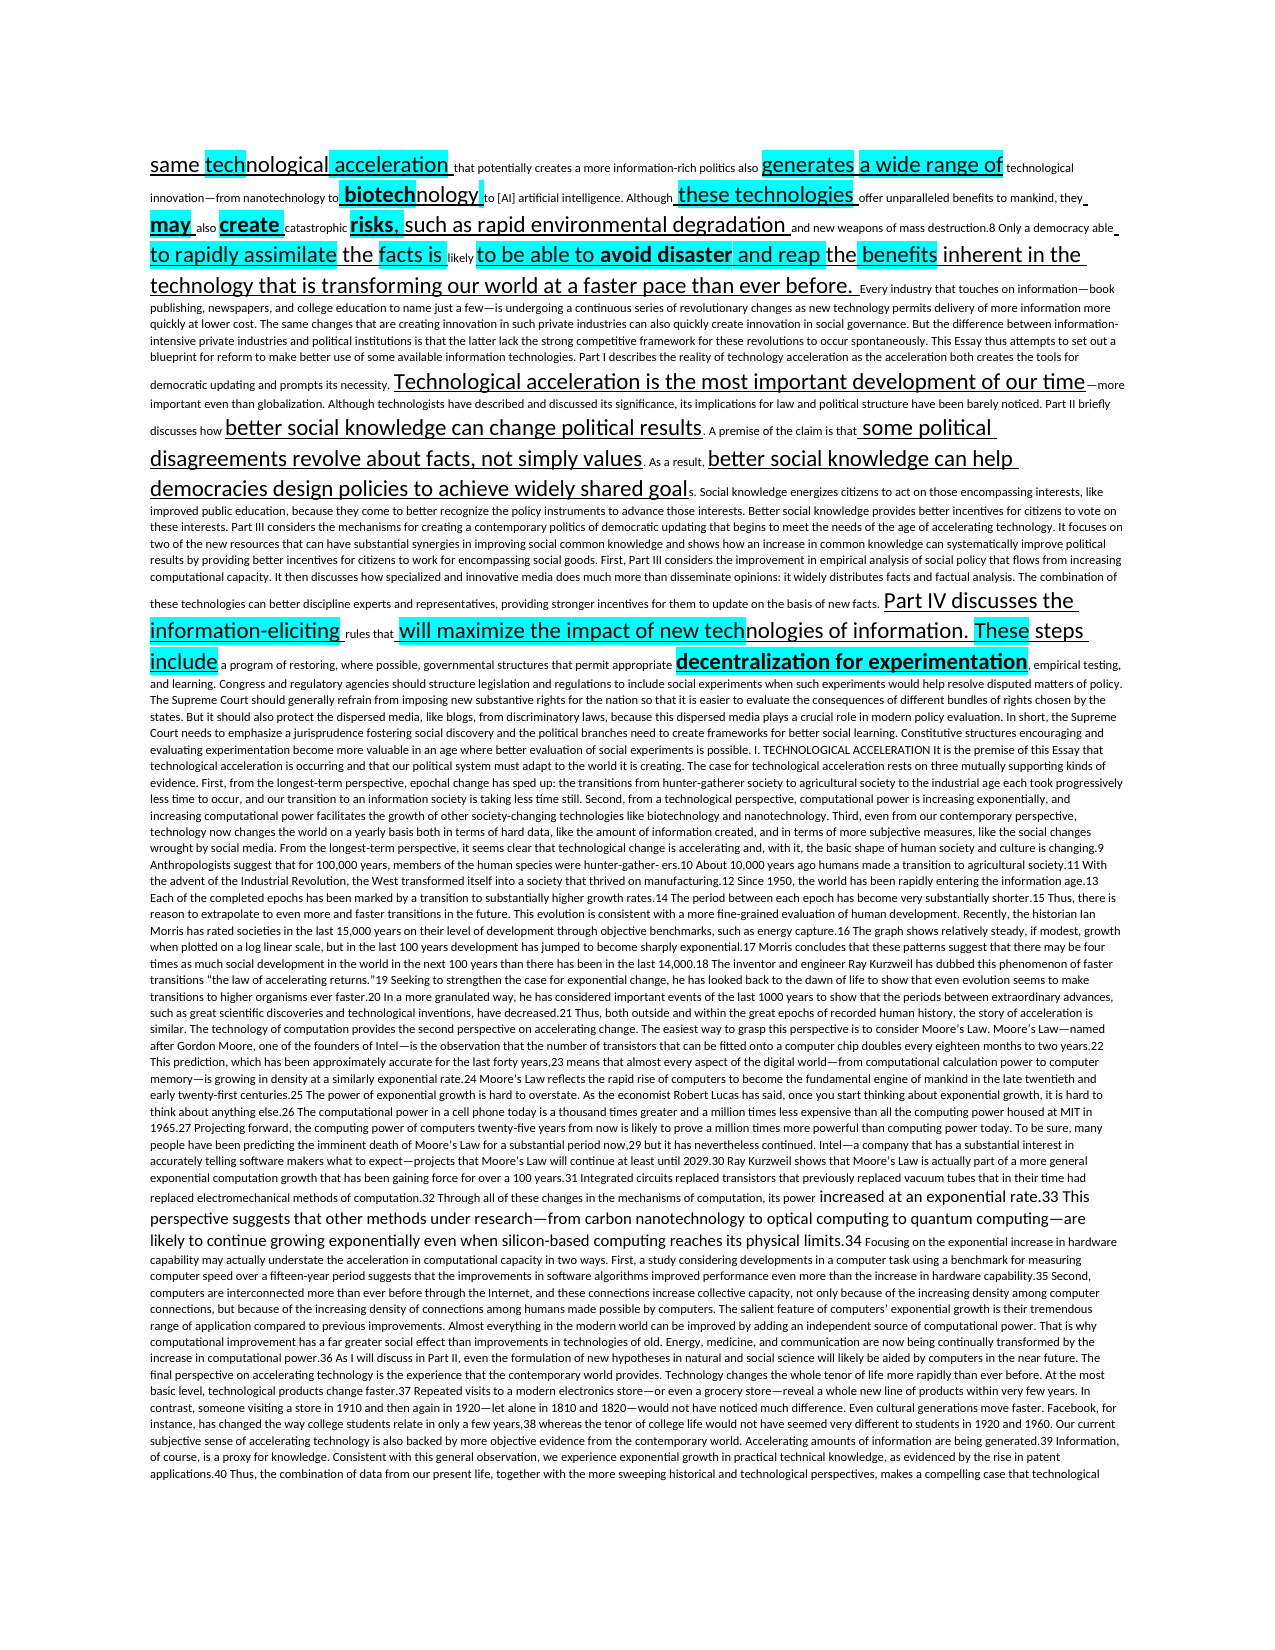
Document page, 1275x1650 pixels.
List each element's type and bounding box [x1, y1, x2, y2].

text [150, 150, 1125, 1481]
